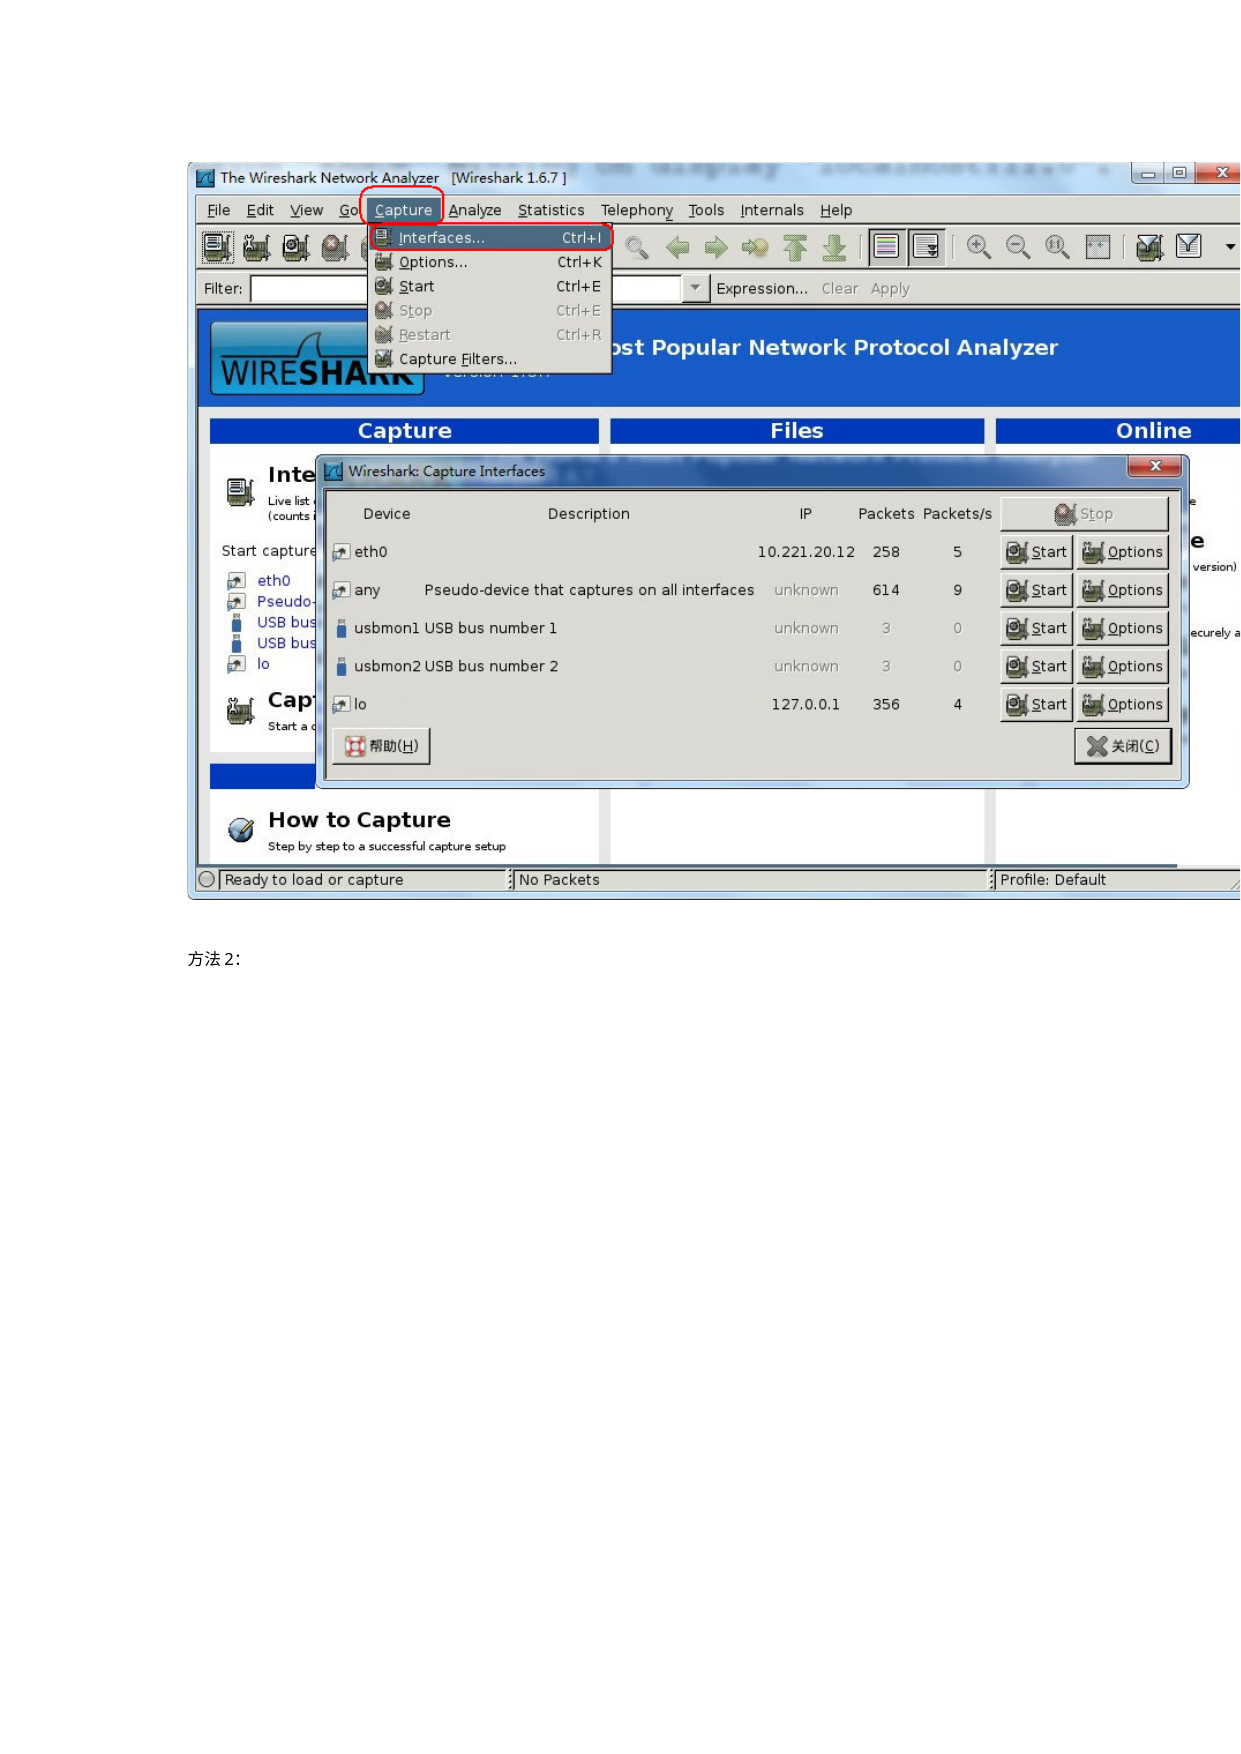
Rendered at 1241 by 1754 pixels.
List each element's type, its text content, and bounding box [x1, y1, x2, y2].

text 方法2： [187, 942, 1053, 974]
picture [187, 162, 1241, 900]
